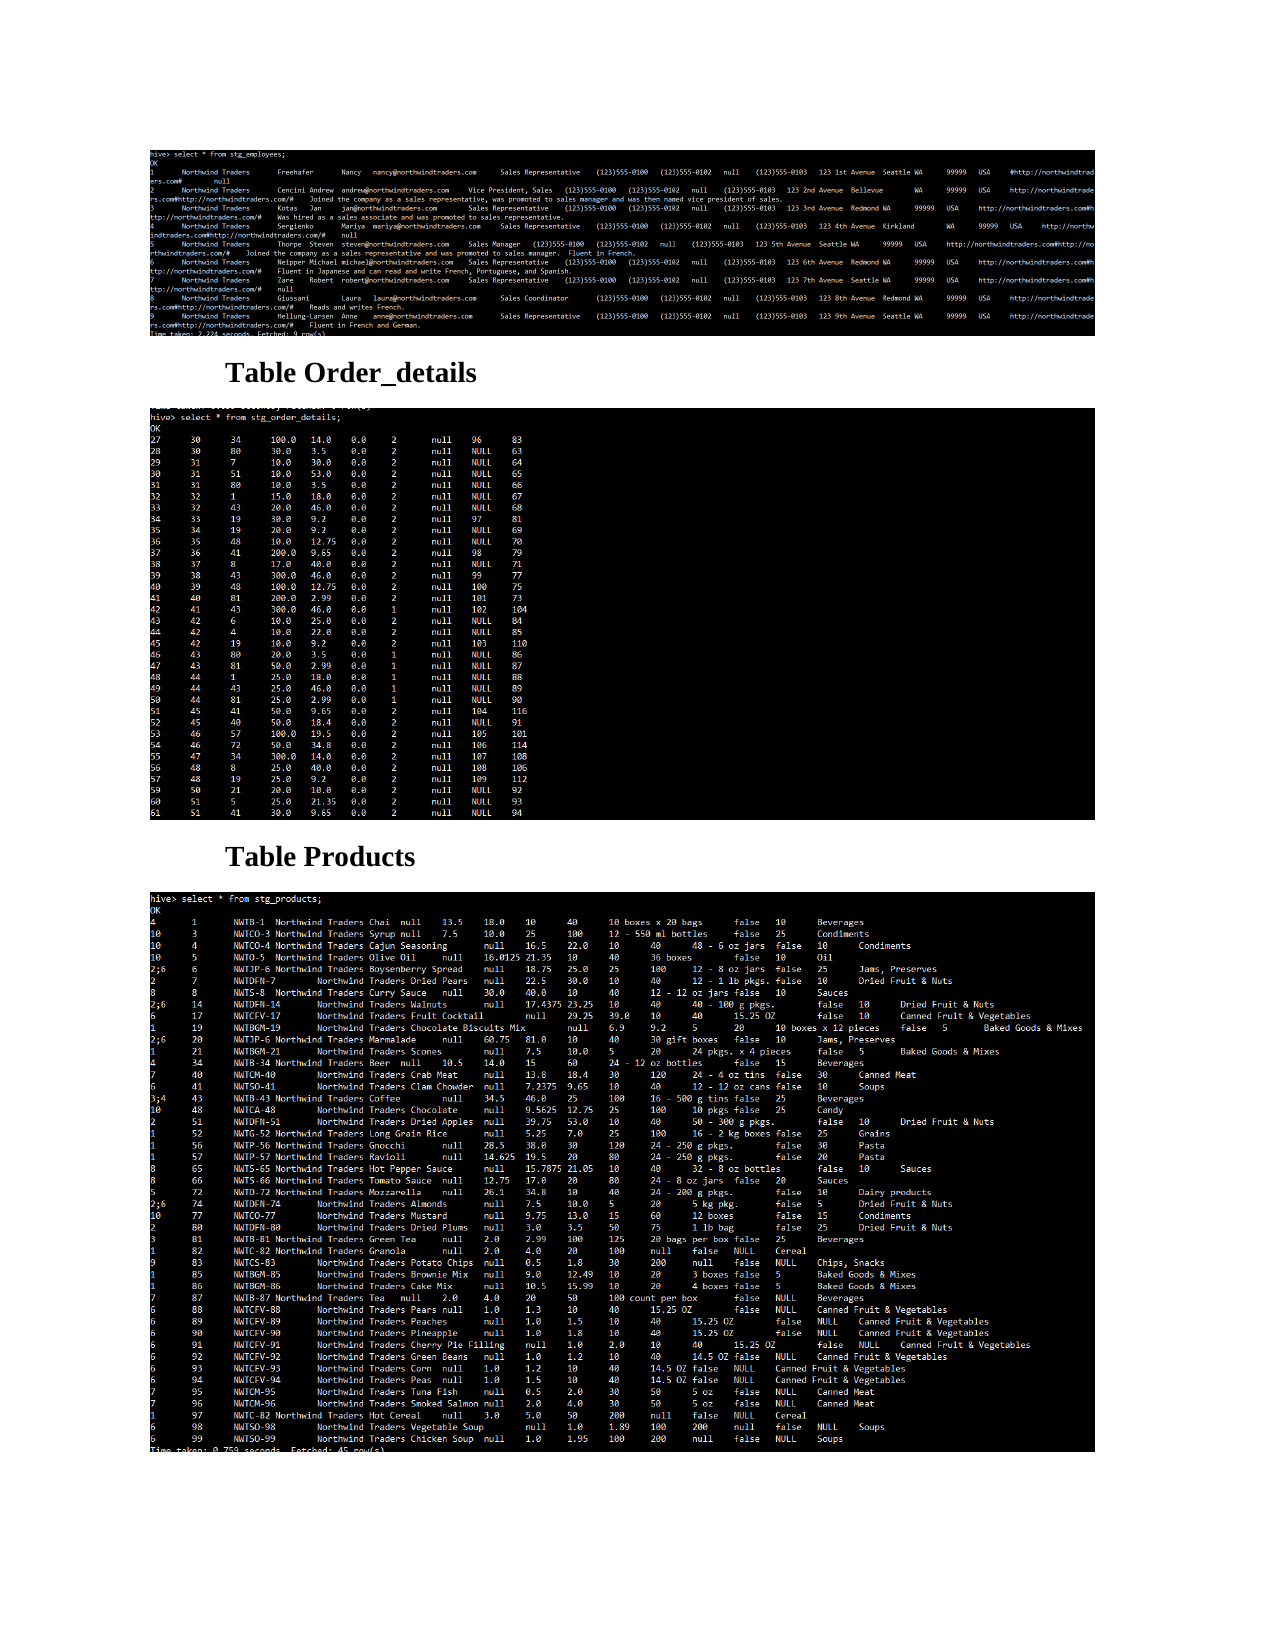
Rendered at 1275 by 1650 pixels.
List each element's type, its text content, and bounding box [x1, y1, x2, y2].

picture [150, 408, 1095, 820]
picture [150, 892, 1095, 1452]
text Table Order_details [150, 355, 1125, 389]
picture [150, 150, 1095, 336]
text Table Products [150, 839, 1125, 873]
